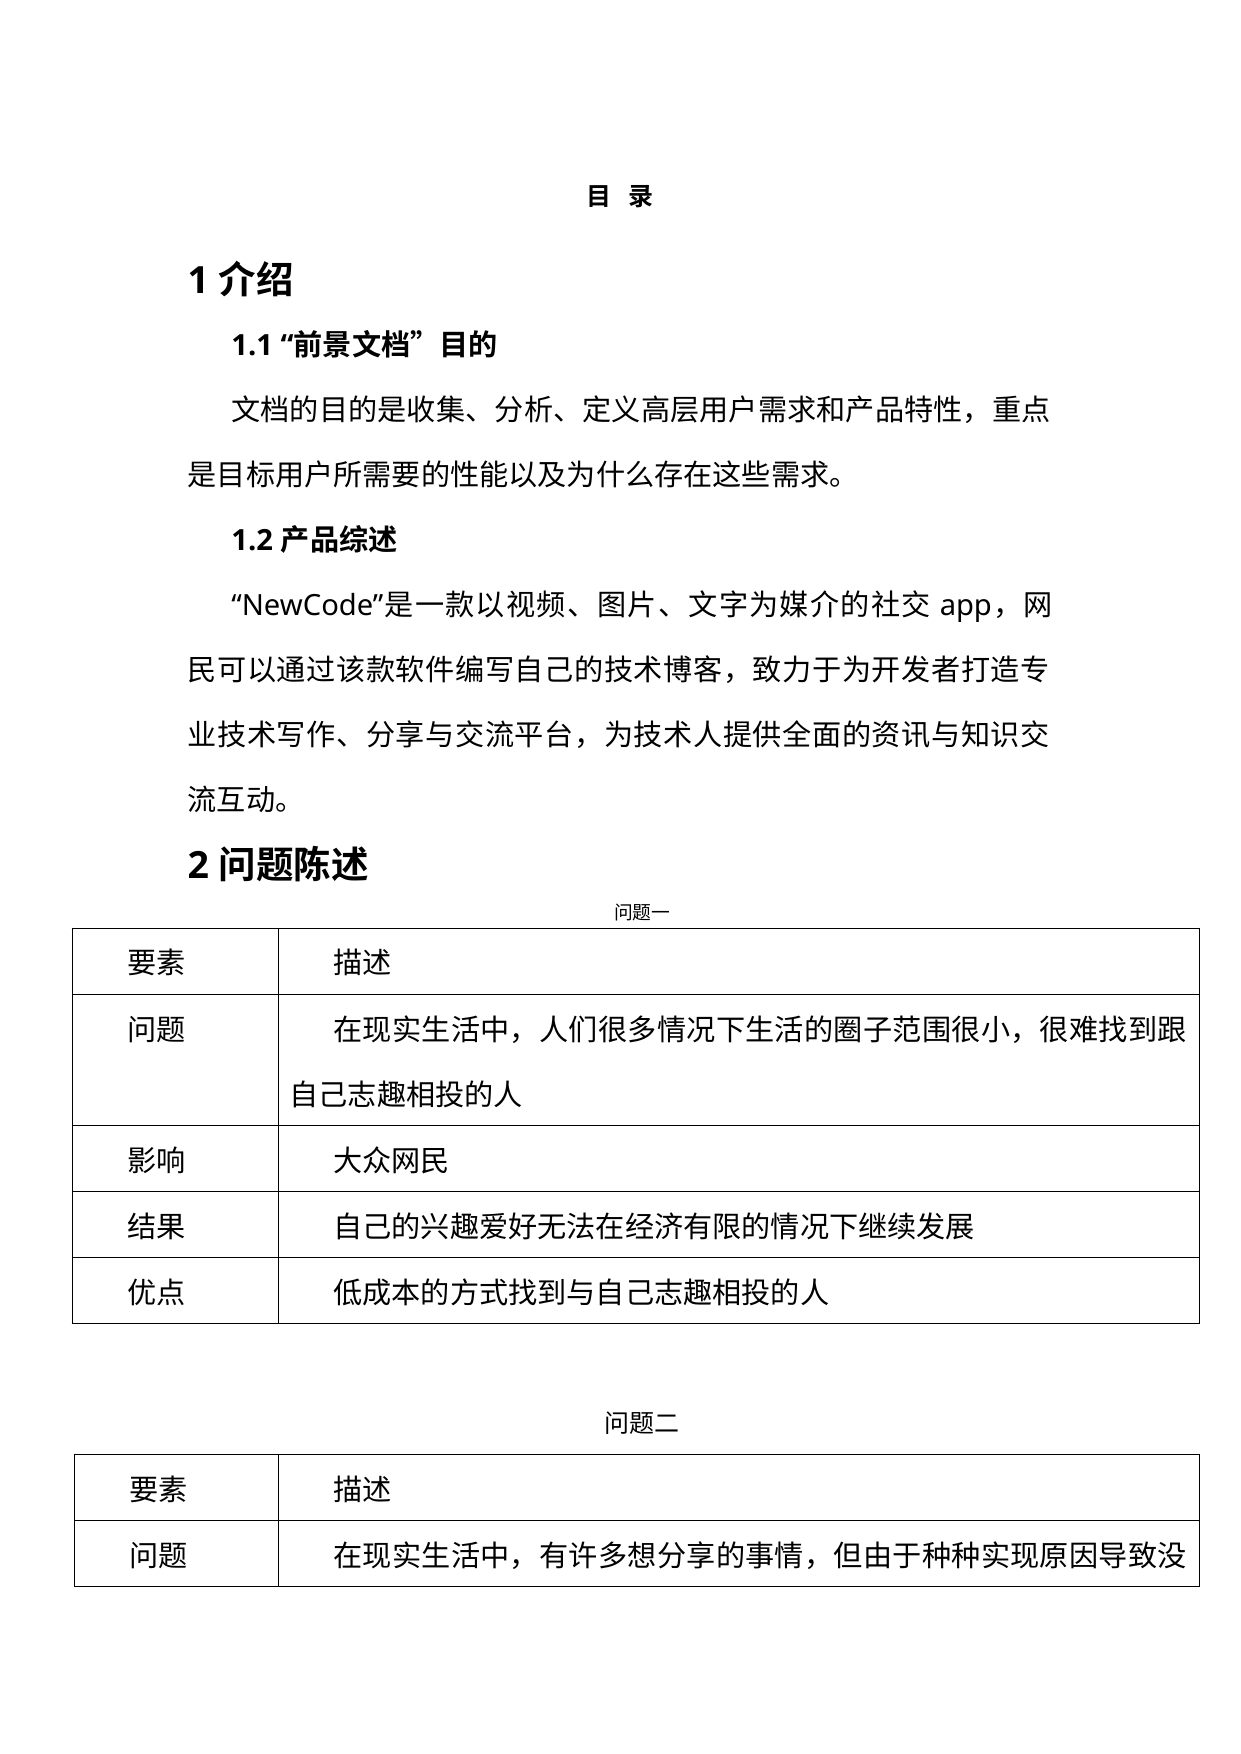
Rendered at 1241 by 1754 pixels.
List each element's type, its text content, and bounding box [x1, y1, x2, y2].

text 目 录 [187, 162, 1053, 227]
list 问题二 [187, 1389, 1053, 1454]
table_cell 优点 [73, 1258, 278, 1323]
list 1 介绍 [187, 245, 1053, 310]
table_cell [279, 1521, 1199, 1586]
table_cell 自己的兴趣爱好无法在经济有限的情况下继续发展 [279, 1192, 1199, 1257]
table_header 要素 [73, 929, 278, 994]
table_header 描述 [279, 929, 1199, 994]
table_cell 问题 [73, 995, 278, 1125]
list 1.1 “前景文档”目的 [187, 310, 1053, 375]
table_cell 问题 [75, 1521, 278, 1586]
list 2 问题陈述 [187, 830, 1053, 895]
list 1.2 产品综述 [187, 505, 1053, 570]
table_cell 低成本的方式找到与自己志趣相投的人 [279, 1258, 1199, 1323]
table_cell 在现实生活中，人们很多情况下生活的圈子范围很小，很难找到跟自己志趣相投的人 [279, 995, 1199, 1125]
table_cell 大众网民 [279, 1126, 1199, 1191]
table_cell 影响 [73, 1126, 278, 1191]
table_header 要素 [75, 1455, 278, 1520]
list “NewCode”是一款以视频、图片、文字为媒介的社交app，网民可以通过该款软件编写自己的技术博客，致力于为开发者打造专业技术写作、分享与交流平台，为技术人提供全面的资讯与知识交流互动。 [187, 570, 1053, 830]
list 文档的目的是收集、分析、定义高层用户需求和产品特性，重点是目标用户所需要的性能以及为什么存在这些需求。 [187, 375, 1053, 505]
list 问题一 [187, 895, 1053, 928]
table_cell 结果 [73, 1192, 278, 1257]
table_header 描述 [279, 1455, 1199, 1520]
